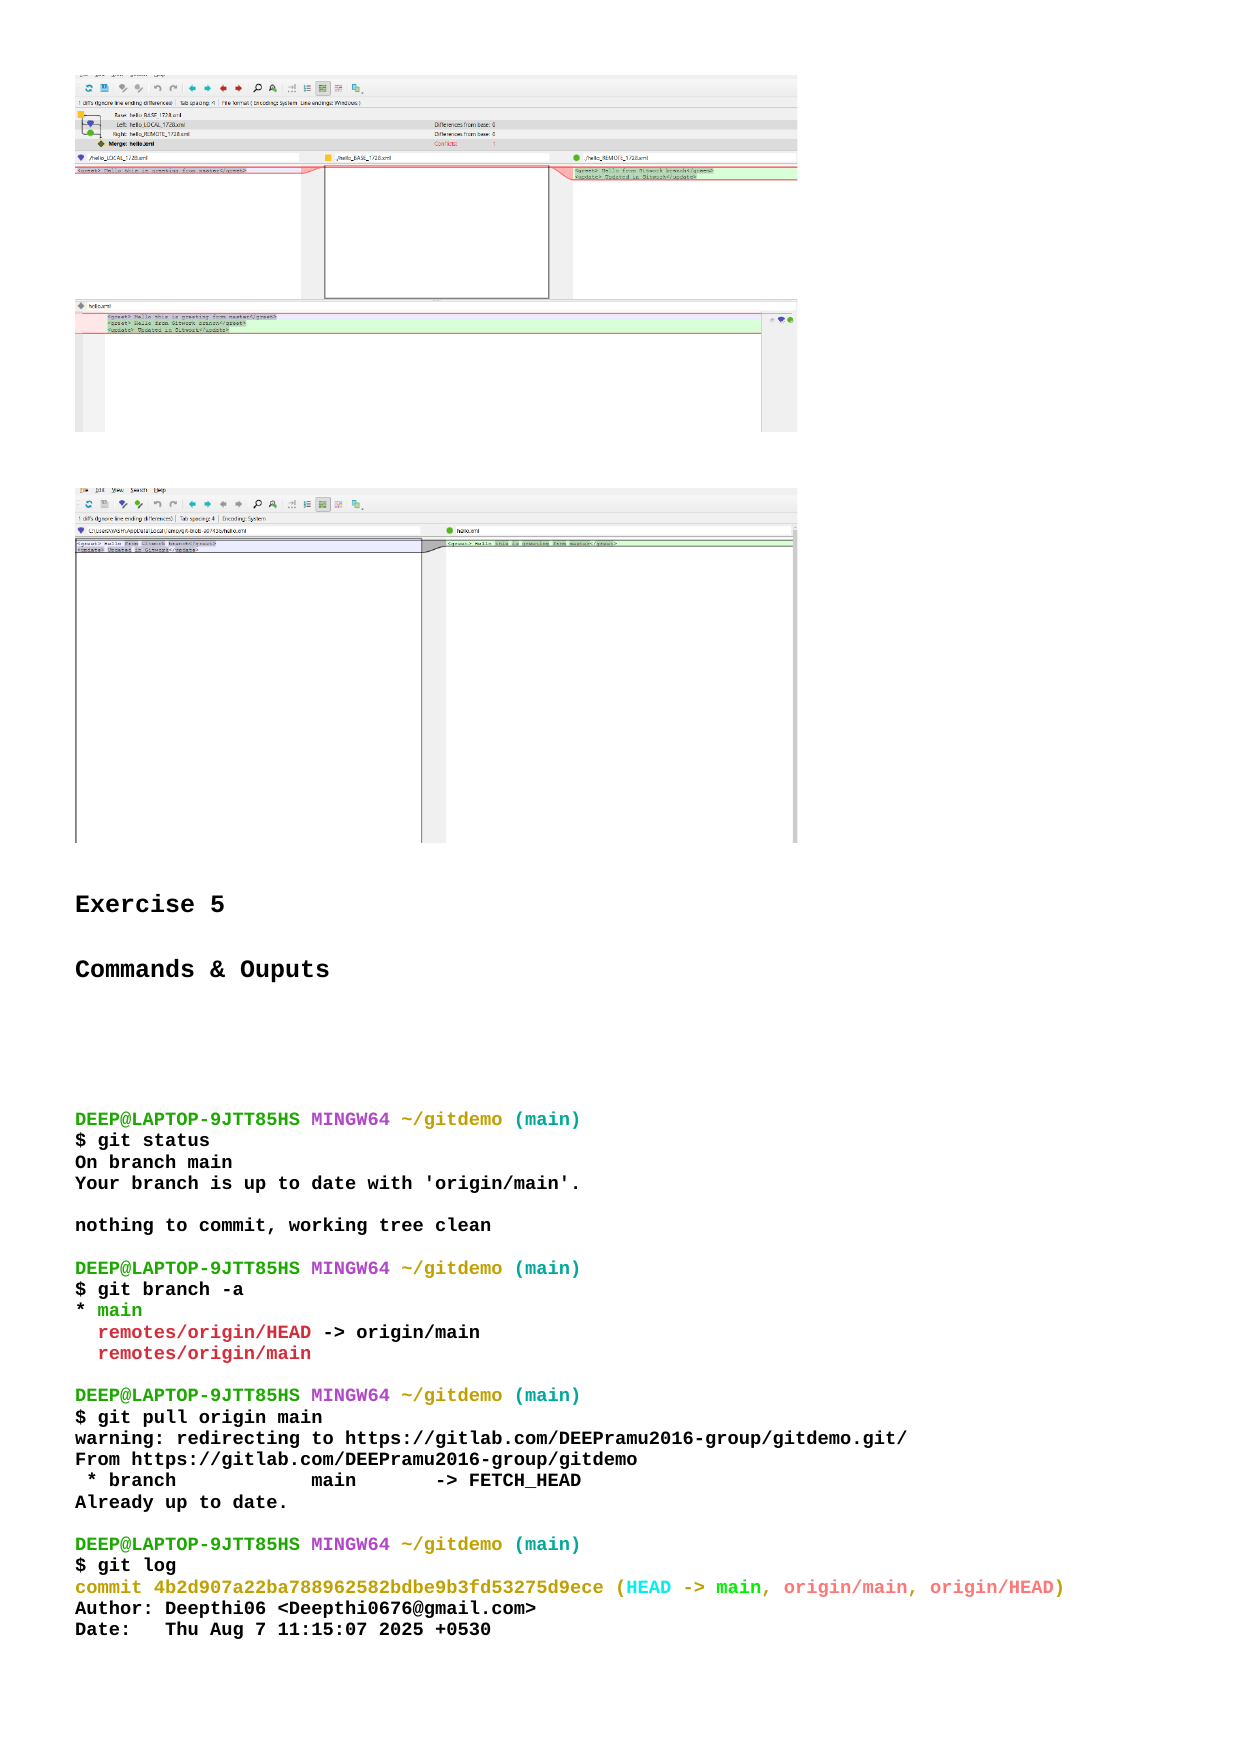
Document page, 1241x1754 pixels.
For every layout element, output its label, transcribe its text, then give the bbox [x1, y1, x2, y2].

text DEEP@LAPTOP-9JTT85HS MINGW64 ~/gitdemo (main) [75, 1110, 1165, 1131]
text * main [75, 1301, 1165, 1322]
text nothing to commit, working tree clean [75, 1216, 1165, 1237]
text remotes/origin/HEAD -> origin/main [75, 1322, 1165, 1344]
picture [75, 488, 798, 843]
text $ git pull origin main [75, 1407, 1165, 1429]
text DEEP@LAPTOP-9JTT85HS MINGW64 ~/gitdemo (main) [75, 1535, 1165, 1556]
text $ git status [75, 1131, 1165, 1152]
text Already up to date. [75, 1492, 1165, 1514]
text On branch main [75, 1152, 1165, 1174]
text commit 4b2d907a22ba788962582bdbe9b3fd53275d9ece (HEAD -> main, origin/main, origin/HEAD) [75, 1577, 1165, 1599]
text DEEP@LAPTOP-9JTT85HS MINGW64 ~/gitdemo (main) [75, 1259, 1165, 1280]
text Date: Thu Aug 7 11:15:07 2025 +0530 [75, 1620, 1165, 1641]
text * branch main -> FETCH_HEAD [75, 1471, 1165, 1492]
text warning: redirecting to https://gitlab.com/DEEPramu2016-group/gitdemo.git/ [75, 1429, 1165, 1450]
picture [75, 75, 798, 432]
text $ git branch -a [75, 1280, 1165, 1301]
text DEEP@LAPTOP-9JTT85HS MINGW64 ~/gitdemo (main) [75, 1386, 1165, 1407]
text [75, 1599, 1165, 1620]
text Your branch is up to date with 'origin/main'. [75, 1174, 1165, 1195]
text Exercise 5 Commands & Ouputs [75, 892, 1165, 985]
text From https://gitlab.com/DEEPramu2016-group/gitdemo [75, 1450, 1165, 1471]
text remotes/origin/main [75, 1344, 1165, 1365]
text $ git log [75, 1556, 1165, 1577]
